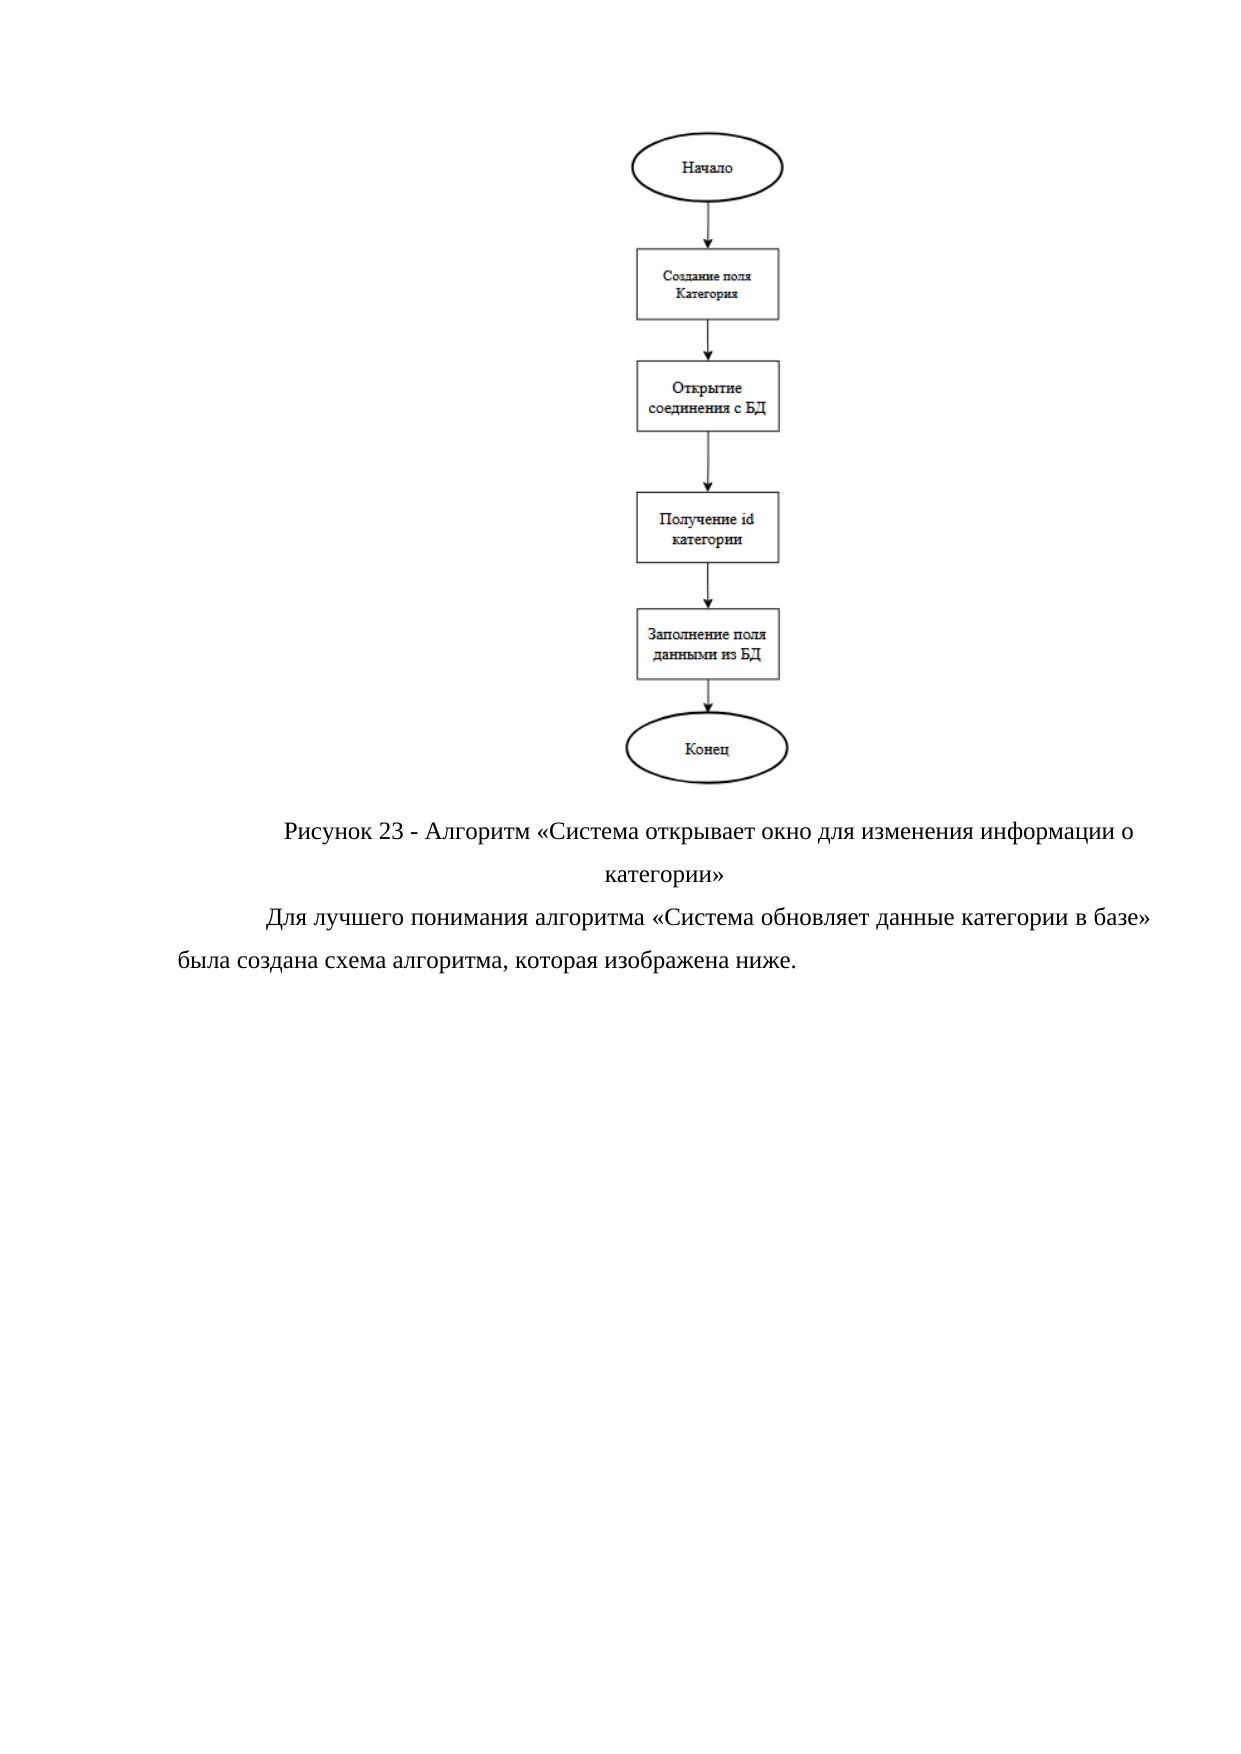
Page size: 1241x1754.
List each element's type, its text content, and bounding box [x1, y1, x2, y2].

picture [614, 118, 804, 802]
text Рисунок 23 - Алгоритм «Система открывает окно для изменения информации о категории» [177, 816, 1152, 888]
text Для лучшего понимания алгоритма «Система обновляет данные категории в базе» была создана схема алгоритма, которая изображена ниже. [177, 902, 1152, 974]
